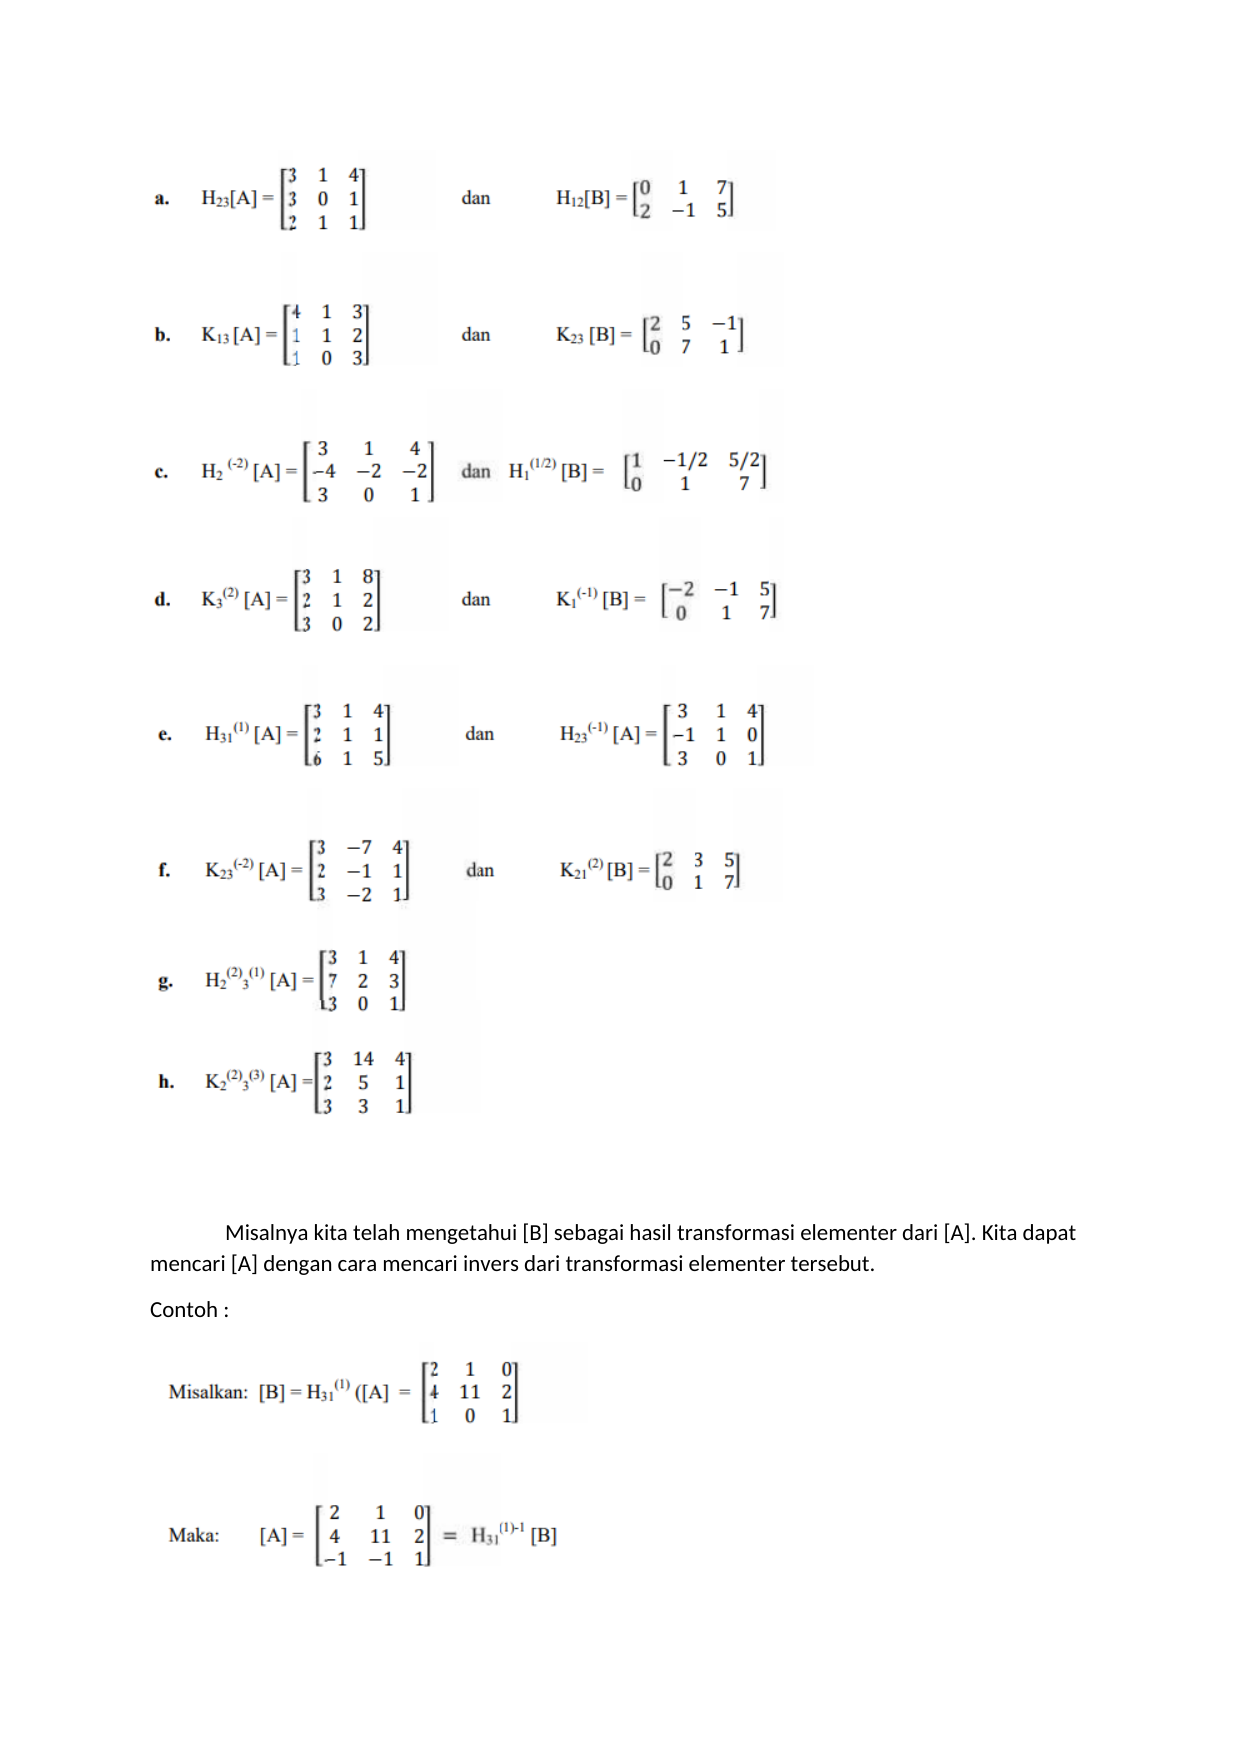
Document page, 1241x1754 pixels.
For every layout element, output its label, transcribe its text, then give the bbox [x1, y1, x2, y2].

picture [150, 665, 814, 1153]
picture [150, 150, 784, 647]
text Misalnya kita telah mengetahui [B] sebagai hasil transformasi elementer dari [A]. Kita dapat mencari [A] dengan cara mencari invers dari transformasi elementer tersebut. [150, 1218, 1090, 1277]
picture [150, 1342, 714, 1587]
text Contoh : [150, 1296, 1090, 1323]
